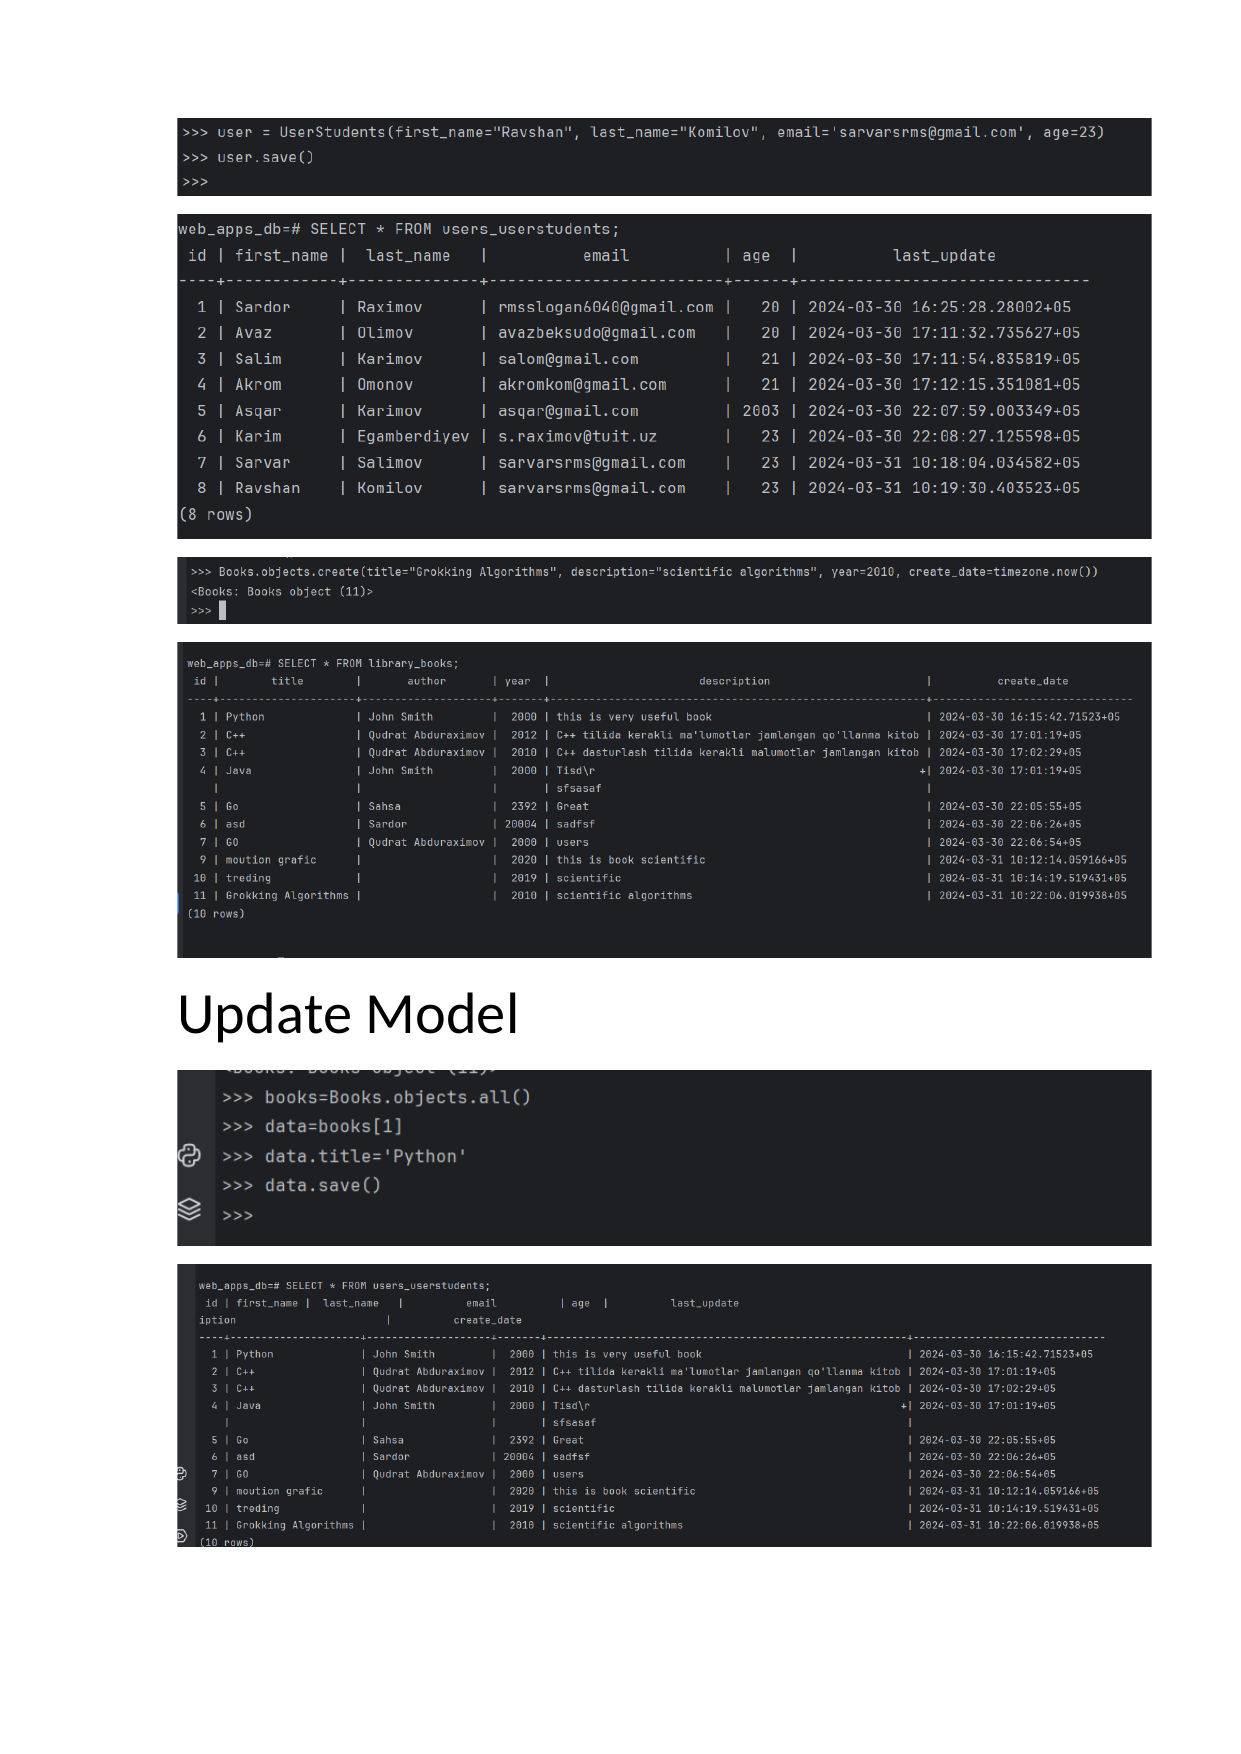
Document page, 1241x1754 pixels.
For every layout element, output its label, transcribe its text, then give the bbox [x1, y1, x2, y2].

picture [177, 1070, 1152, 1246]
picture [177, 1264, 1152, 1547]
picture [177, 557, 1152, 624]
text Update Model [177, 977, 1152, 1048]
picture [177, 118, 1152, 196]
picture [177, 642, 1152, 958]
picture [177, 214, 1152, 539]
